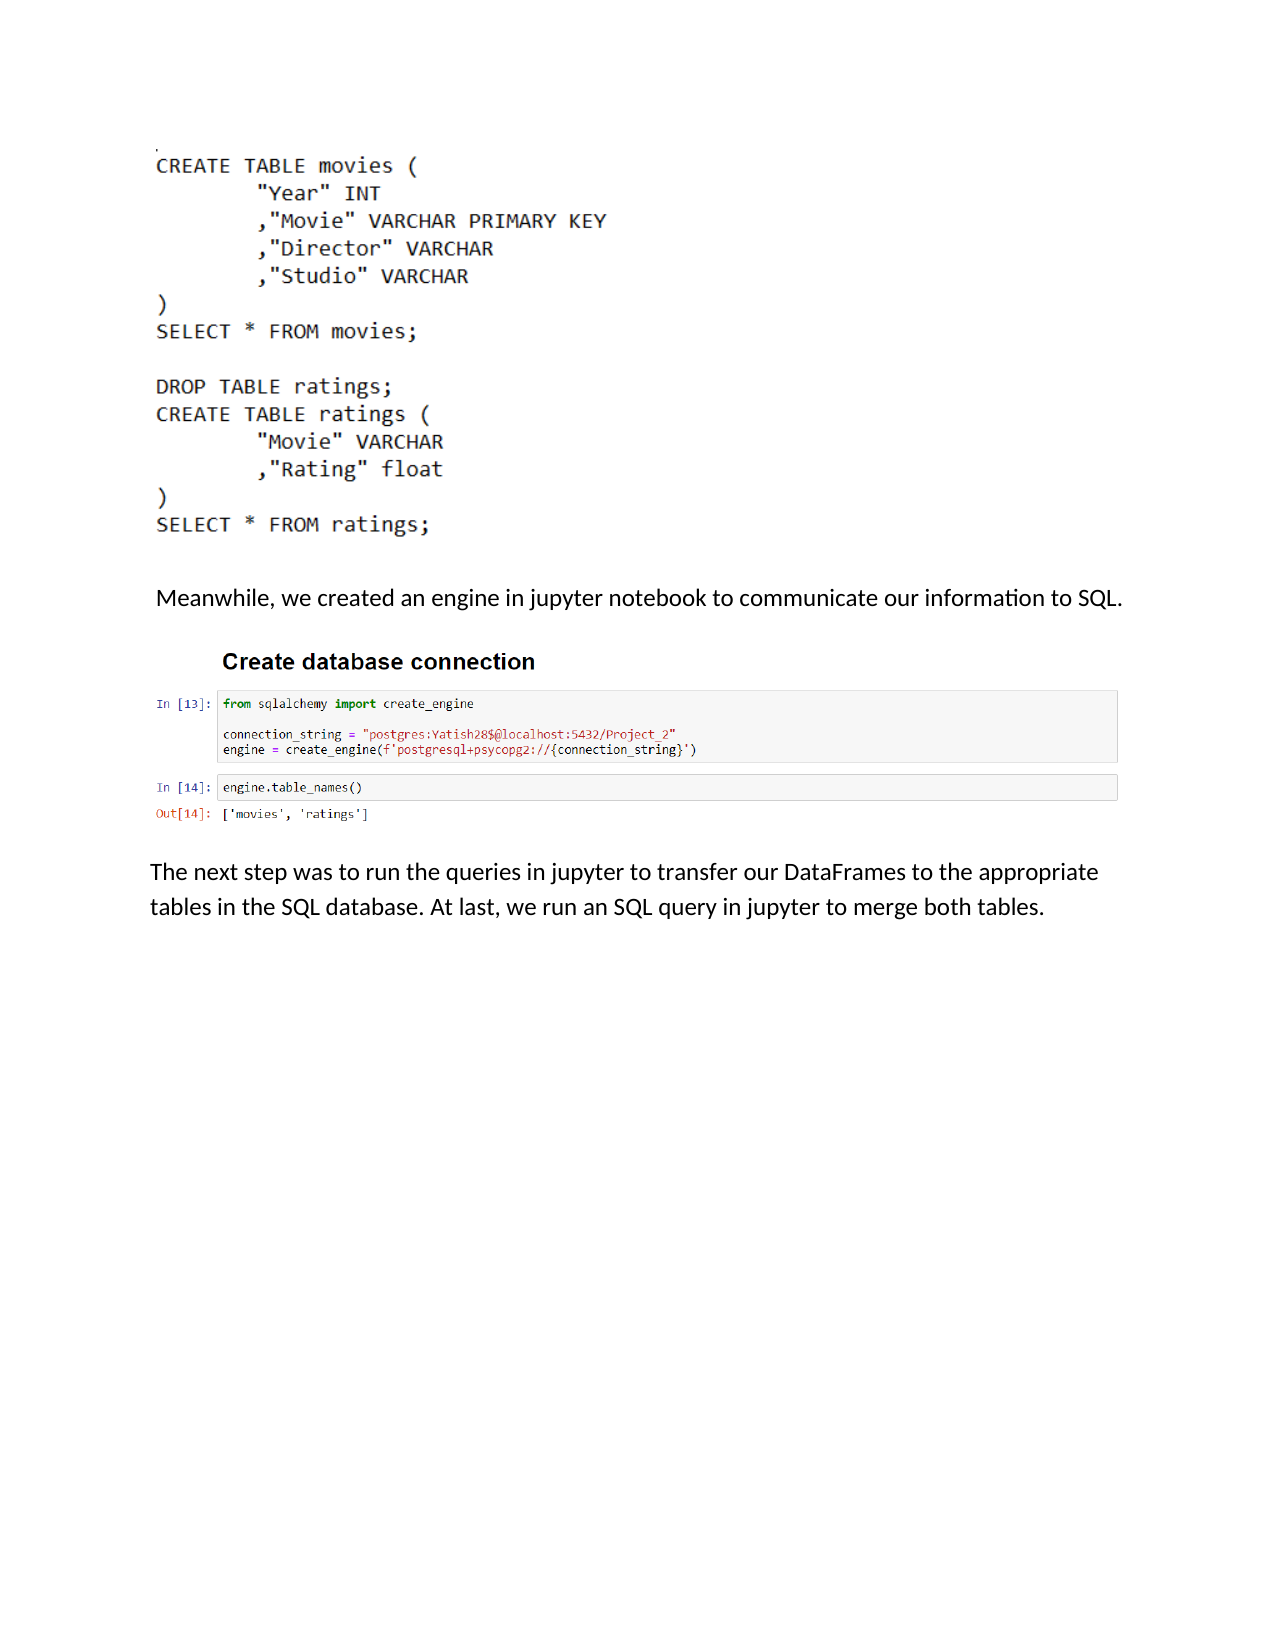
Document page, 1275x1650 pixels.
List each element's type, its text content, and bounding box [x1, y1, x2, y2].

text Meanwhile, we created an engine in jupyter notebook to communicate our information to SQL. [150, 583, 1125, 613]
text The next step was to run the queries in jupyter to transfer our DataFrames to the appropriate tables in the SQL database. At last, we run an SQL query in jupyter to merge both tables. [150, 856, 1125, 922]
picture [150, 638, 1124, 831]
picture [150, 149, 879, 558]
